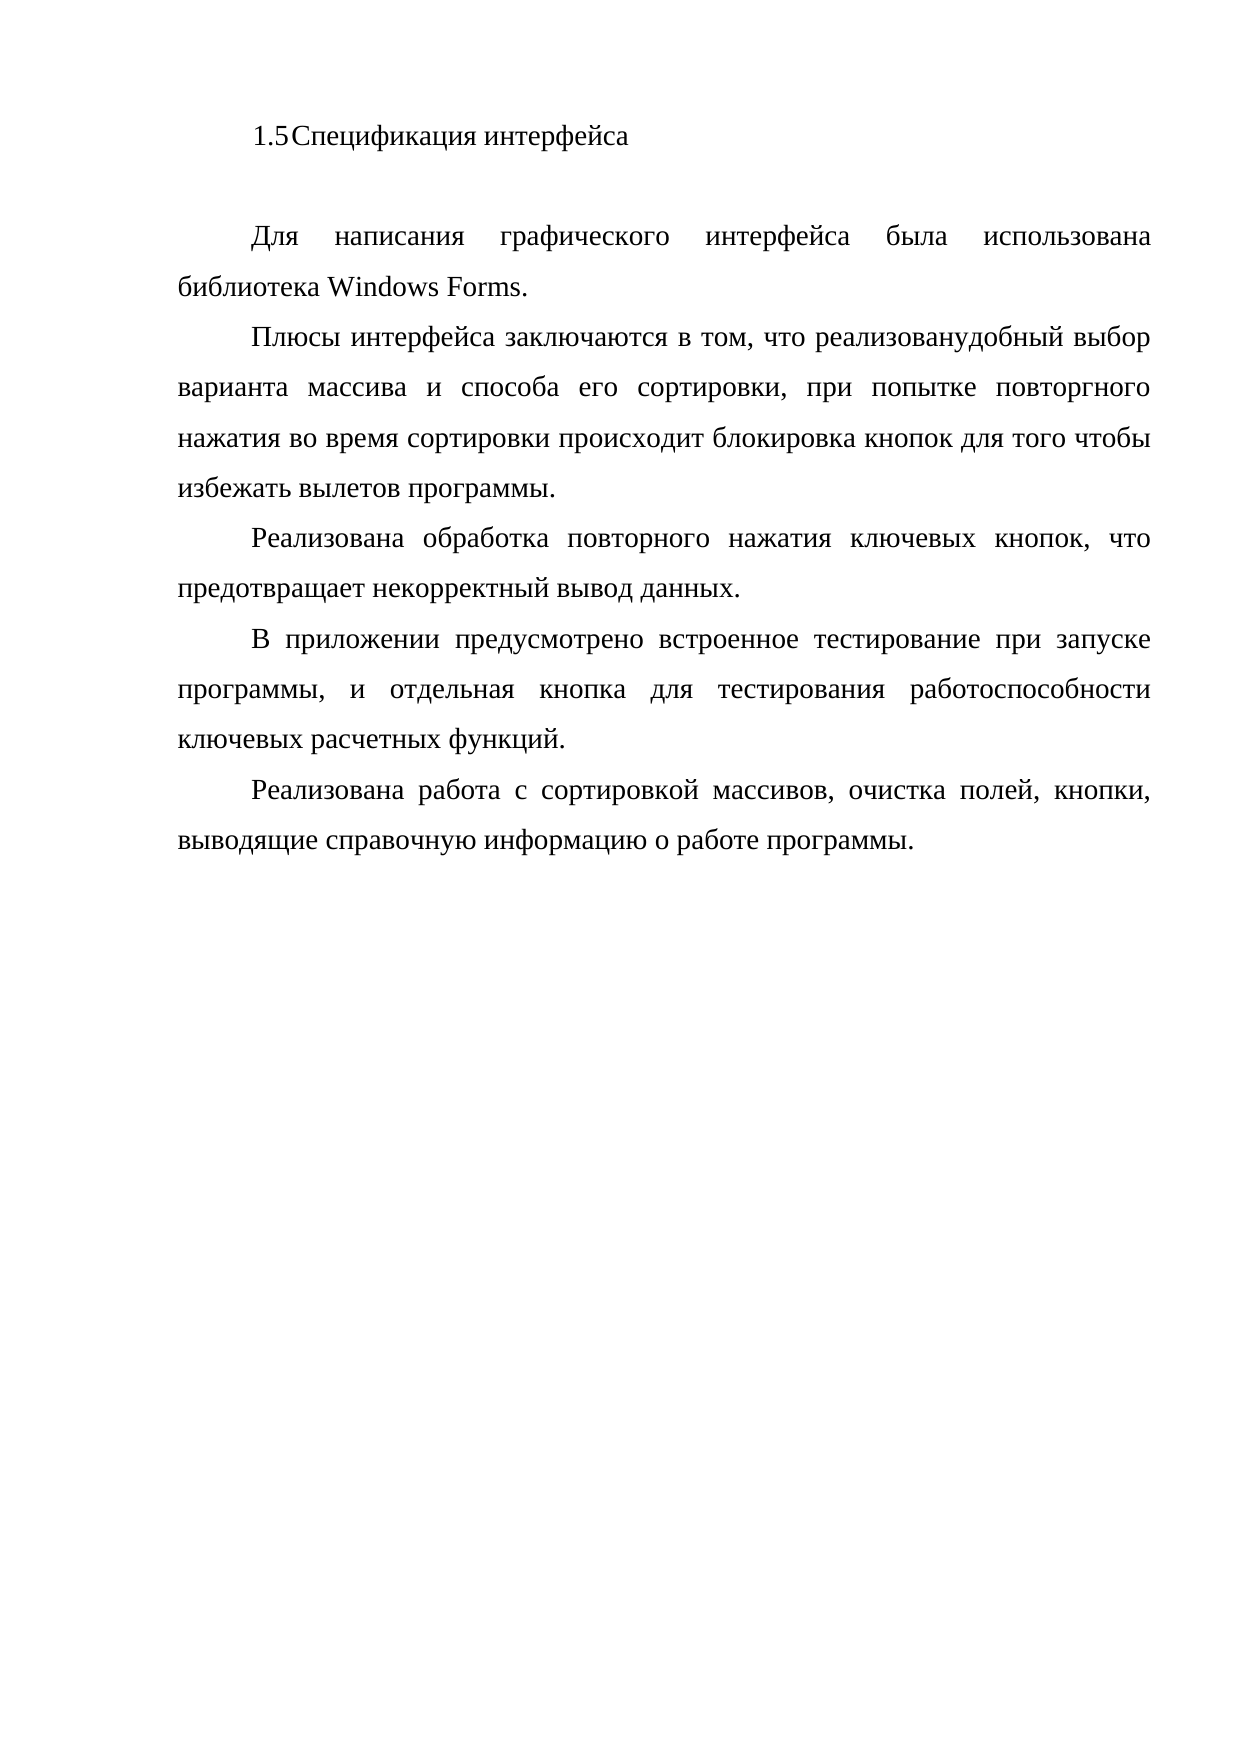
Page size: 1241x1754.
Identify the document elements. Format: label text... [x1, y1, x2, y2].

subtitle Спецификация интерфейса [252, 118, 1152, 152]
text В приложении предусмотрено встроенное тестирование при запуске программы, и отдельная кнопка для тестирования работоспособности ключевых расчетных функций. [177, 621, 1152, 755]
text Реализована работа с сортировкой массивов, очистка полей, кнопки, выводящие справочную информацию о работе программы. [177, 772, 1152, 856]
text Для написания графического интерфейса была использована библиотека Windows Forms. [177, 218, 1152, 302]
text Реализована обработка повторного нажатия ключевых кнопок, что предотвращает некорректный вывод данных. [177, 520, 1152, 604]
text Плюсы интерфейса заключаются в том, что реализованудобный выбор варианта массива и способа его сортировки, при попытке повторгного нажатия во время сортировки происходит блокировка кнопок для того чтобы избежать вылетов программы. [177, 319, 1152, 503]
